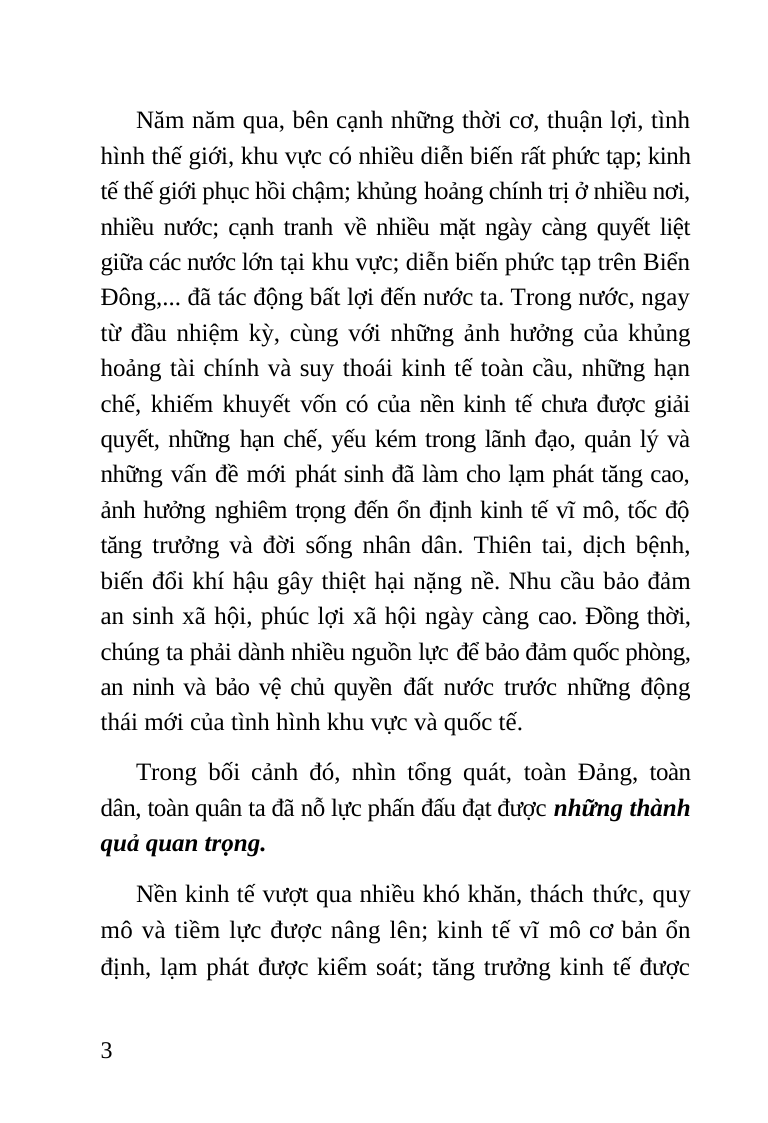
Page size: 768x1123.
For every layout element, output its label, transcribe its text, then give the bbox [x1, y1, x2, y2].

text Năm năm qua, bên cạnh những thời cơ, thuận lợi, tình hình thế giới, khu vực có nhiều diễn biến rất phức tạp; kinh tế thế giới phục hồi chậm; khủng hoảng chính trị ở nhiều nơi, nhiều nước; cạnh tranh về nhiều mặt ngày càng quyết liệt giữa các nước lớn tại khu vực; diễn biến phức tạp trên Biển Đông,... đã tác động bất lợi đến nước ta. Trong nước, ngay từ đầu nhiệm kỳ, cùng với những ảnh hưởng của khủng hoảng tài chính và suy thoái kinh tế toàn cầu, những hạn chế, khiếm khuyết vốn có của nền kinh tế chưa được giải quyết, những hạn chế, yếu kém trong lãnh đạo, quản lý và những vấn đề mới phát sinh đã làm cho lạm phát tăng cao, ảnh hưởng nghiêm trọng đến ổn định kinh tế vĩ mô, tốc độ tăng trưởng và đời sống nhân dân. Thiên tai, dịch bệnh, biến đổi khí hậu gây thiệt hại nặng nề. Nhu cầu bảo đảm an sinh xã hội, phúc lợi xã hội ngày càng cao. Đồng thời, chúng ta phải dành nhiều nguồn lực để bảo đảm quốc phòng, an ninh và bảo vệ chủ quyền đất nước trước những động thái mới của tình hình khu vực và quốc tế. [100, 100, 691, 738]
text Trong bối cảnh đó, nhìn tổng quát, toàn Đảng, toàn dân, toàn quân ta đã nỗ lực phấn đấu đạt được những thành quả quan trọng. [100, 752, 691, 859]
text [100, 873, 691, 983]
